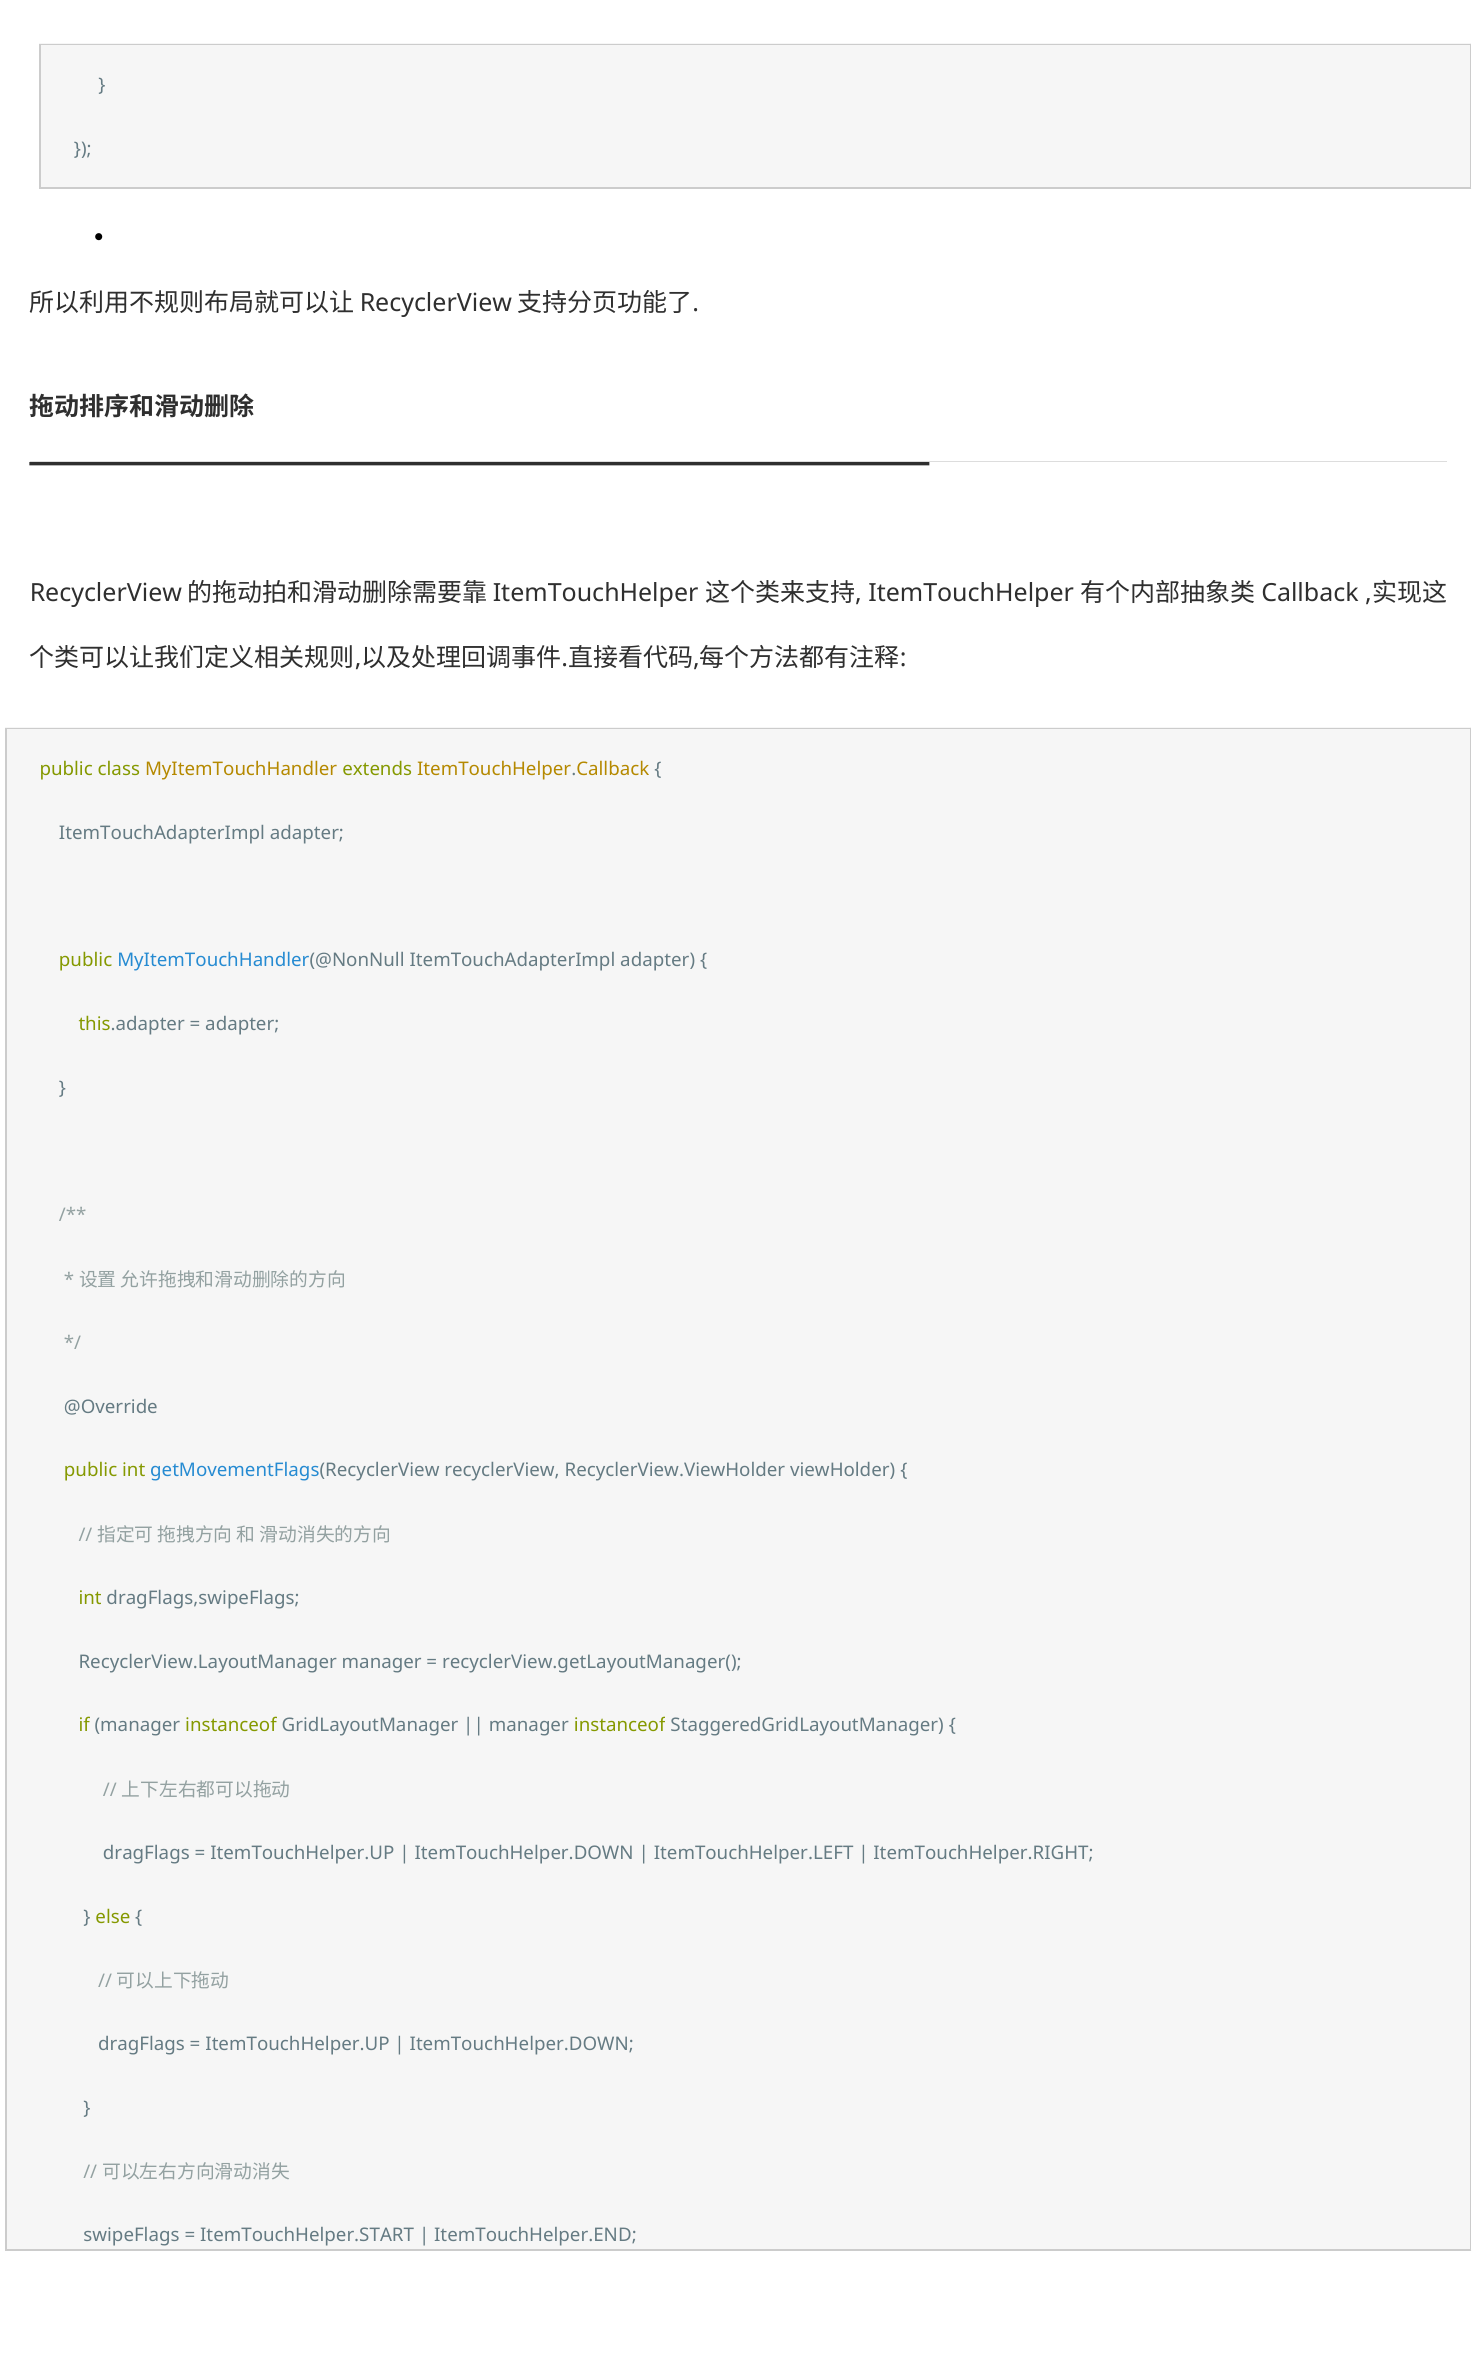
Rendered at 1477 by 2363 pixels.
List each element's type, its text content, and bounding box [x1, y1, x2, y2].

text // 可以左右方向滑动消失 [7, 2130, 1470, 2187]
text public int getMovementFlags(RecyclerView recyclerView, RecyclerView.ViewHolder viewHolder) { [7, 1429, 1470, 1486]
text 所以利用不规则布局就可以让RecyclerView支持分页功能了. [29, 268, 1447, 333]
text } else { [7, 1875, 1470, 1932]
text dragFlags = ItemTouchHelper.UP | ItemTouchHelper.DOWN | ItemTouchHelper.LEFT | ItemTouchHelper.RIGHT; [7, 1811, 1470, 1868]
text } [7, 1046, 1470, 1103]
text swipeFlags = ItemTouchHelper.START | ItemTouchHelper.END; [7, 2194, 1470, 2249]
text RecyclerView.LayoutManager manager = recyclerView.getLayoutManager(); [7, 1620, 1470, 1677]
text public class MyItemTouchHandler extends ItemTouchHelper.Callback { [7, 729, 1470, 784]
text // 上下左右都可以拖动 [7, 1747, 1470, 1804]
text RecyclerView的拖动拍和滑动删除需要靠 ItemTouchHelper 这个类来支持, ItemTouchHelper 有个内部抽象类 Callback ,实现这个类可以让我们定义相关规则,以及处理回调事件.直接看代码,每个方法都有注释: [29, 558, 1447, 688]
text } [7, 2066, 1470, 2123]
text this.adapter = adapter; [7, 982, 1470, 1039]
text ItemTouchAdapterImpl adapter; [7, 791, 1470, 848]
text */ [7, 1301, 1470, 1358]
text int dragFlags,swipeFlags; [7, 1556, 1470, 1613]
text /** [7, 1174, 1470, 1231]
text dragFlags = ItemTouchHelper.UP | ItemTouchHelper.DOWN; [7, 2002, 1470, 2059]
subtitle 拖动排序和滑动删除 [29, 372, 1447, 437]
text @Override [7, 1365, 1470, 1422]
text }); [41, 107, 1470, 187]
text // 指定可 拖拽方向 和 滑动消失的方向 [7, 1492, 1470, 1549]
text public MyItemTouchHandler(@NonNull ItemTouchAdapterImpl adapter) { [7, 919, 1470, 976]
text if (manager instanceof GridLayoutManager || manager instanceof StaggeredGridLayoutManager) { [7, 1684, 1470, 1741]
text } [41, 45, 1470, 101]
text // 可以上下拖动 [7, 1939, 1470, 1996]
text * 设置 允许拖拽和滑动删除的方向 [7, 1237, 1470, 1294]
